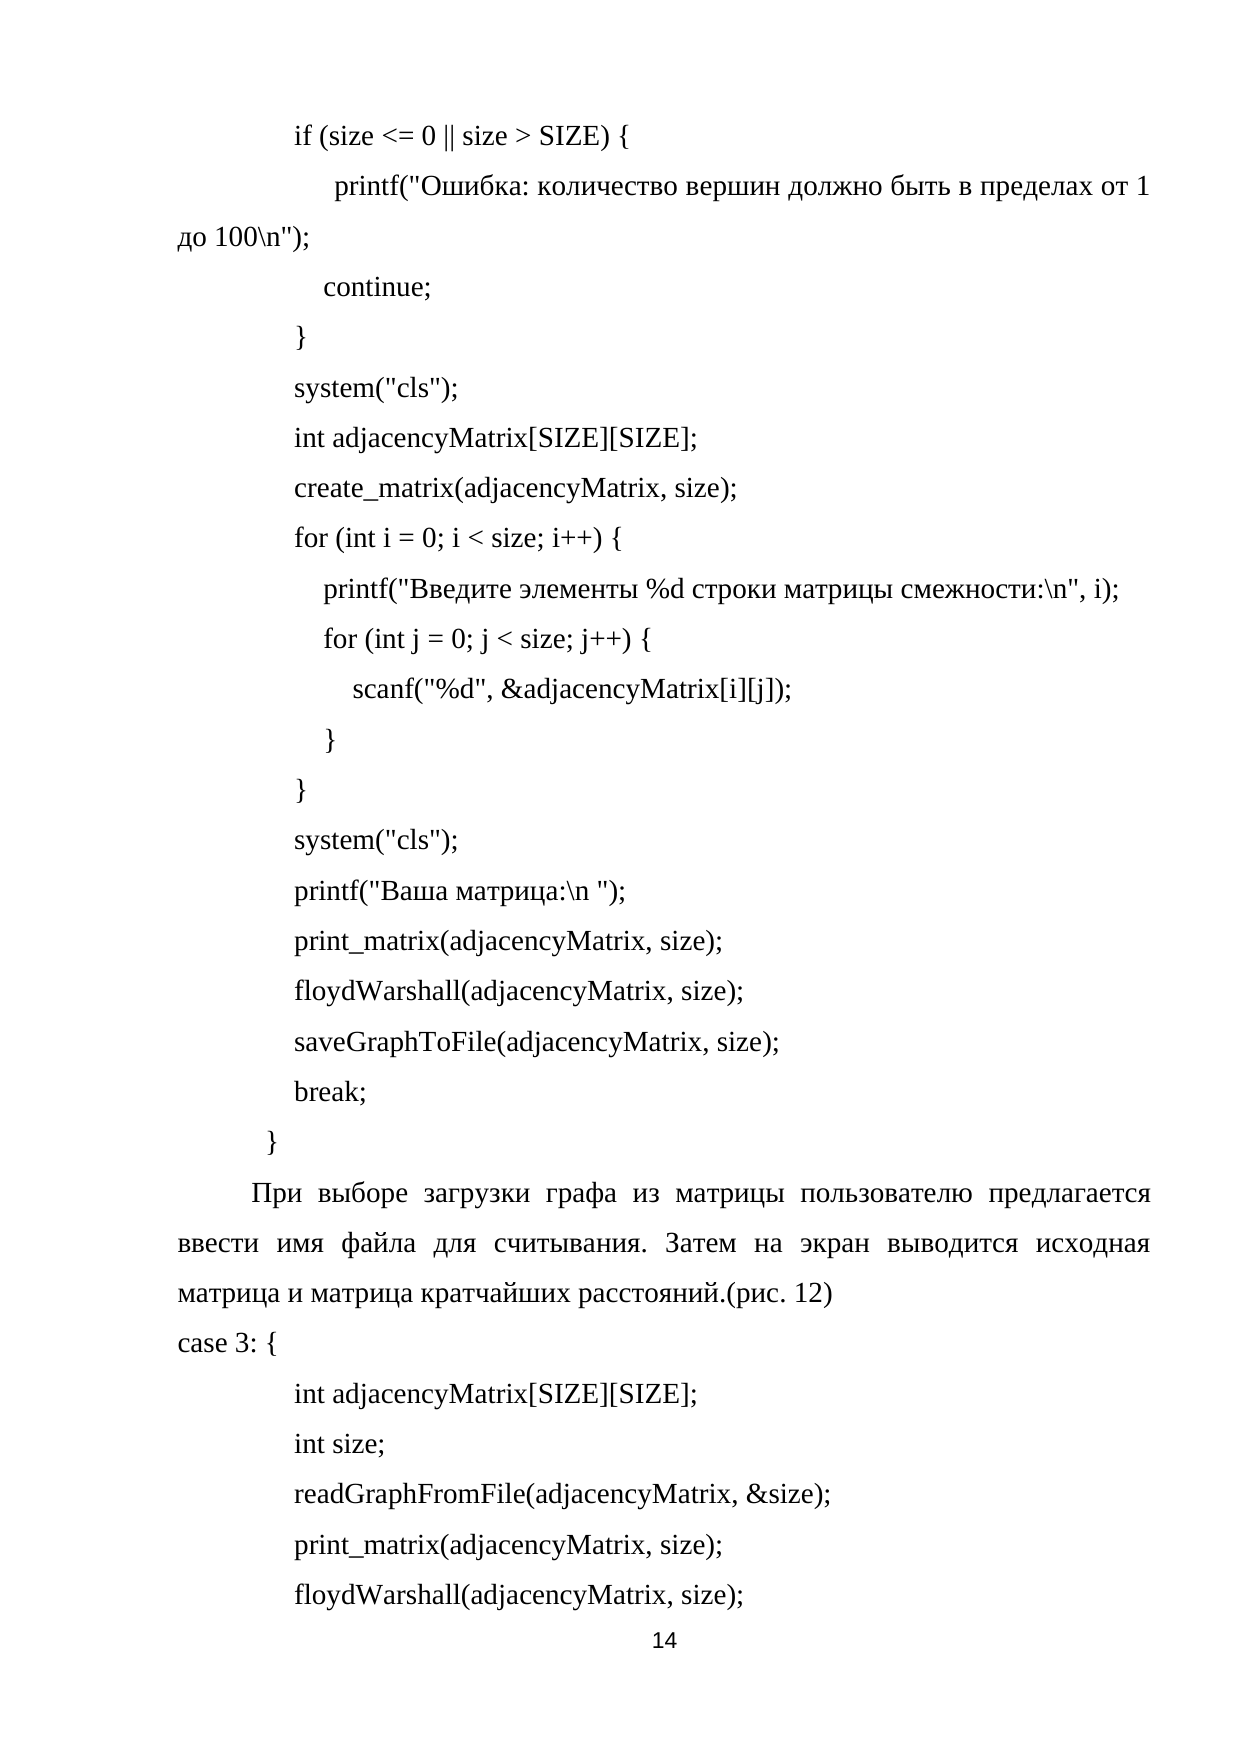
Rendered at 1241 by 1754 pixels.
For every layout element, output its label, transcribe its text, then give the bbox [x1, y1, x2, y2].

text floydWarshall(adjacencyMatrix, size); [177, 1577, 1152, 1611]
text if (size <= 0 || size > SIZE) { [177, 118, 1152, 152]
text printf("Введите элементы %d строки матрицы смежности:\n", i); [177, 571, 1152, 604]
text for (int i = 0; i < size; i++) { [177, 521, 1152, 554]
text floydWarshall(adjacencyMatrix, size); [177, 973, 1152, 1007]
text for (int j = 0; j < size; j++) { [177, 621, 1152, 655]
text system("cls"); [177, 370, 1152, 403]
text } [177, 722, 1152, 755]
text } [177, 319, 1152, 353]
text break; [177, 1074, 1152, 1108]
text При выборе загрузки графа из матрицы пользователю предлагается ввести имя файла для считывания. Затем на экран выводится исходная матрица и матрица кратчайших расстояний.(рис. 12) [177, 1175, 1152, 1309]
text print_matrix(adjacencyMatrix, size); [177, 923, 1152, 957]
text case 3: { [177, 1326, 1152, 1359]
text continue; [177, 269, 1152, 303]
text int size; [177, 1426, 1152, 1460]
text print_matrix(adjacencyMatrix, size); [177, 1527, 1152, 1560]
text } [177, 1124, 1152, 1158]
text saveGraphToFile(adjacencyMatrix, size); [177, 1024, 1152, 1057]
text readGraphFromFile(adjacencyMatrix, &size); [177, 1477, 1152, 1510]
text int adjacencyMatrix[SIZE][SIZE]; [177, 1376, 1152, 1409]
text int adjacencyMatrix[SIZE][SIZE]; [177, 420, 1152, 453]
text } [177, 772, 1152, 806]
text scanf("%d", &adjacencyMatrix[i][j]); [177, 672, 1152, 705]
text printf("Ваша матрица:\n "); [177, 873, 1152, 906]
text create_matrix(adjacencyMatrix, size); [177, 470, 1152, 504]
text system("cls"); [177, 822, 1152, 856]
text printf("Ошибка: количество вершин должно быть в пределах от 1 до 100\n"); [177, 168, 1152, 252]
